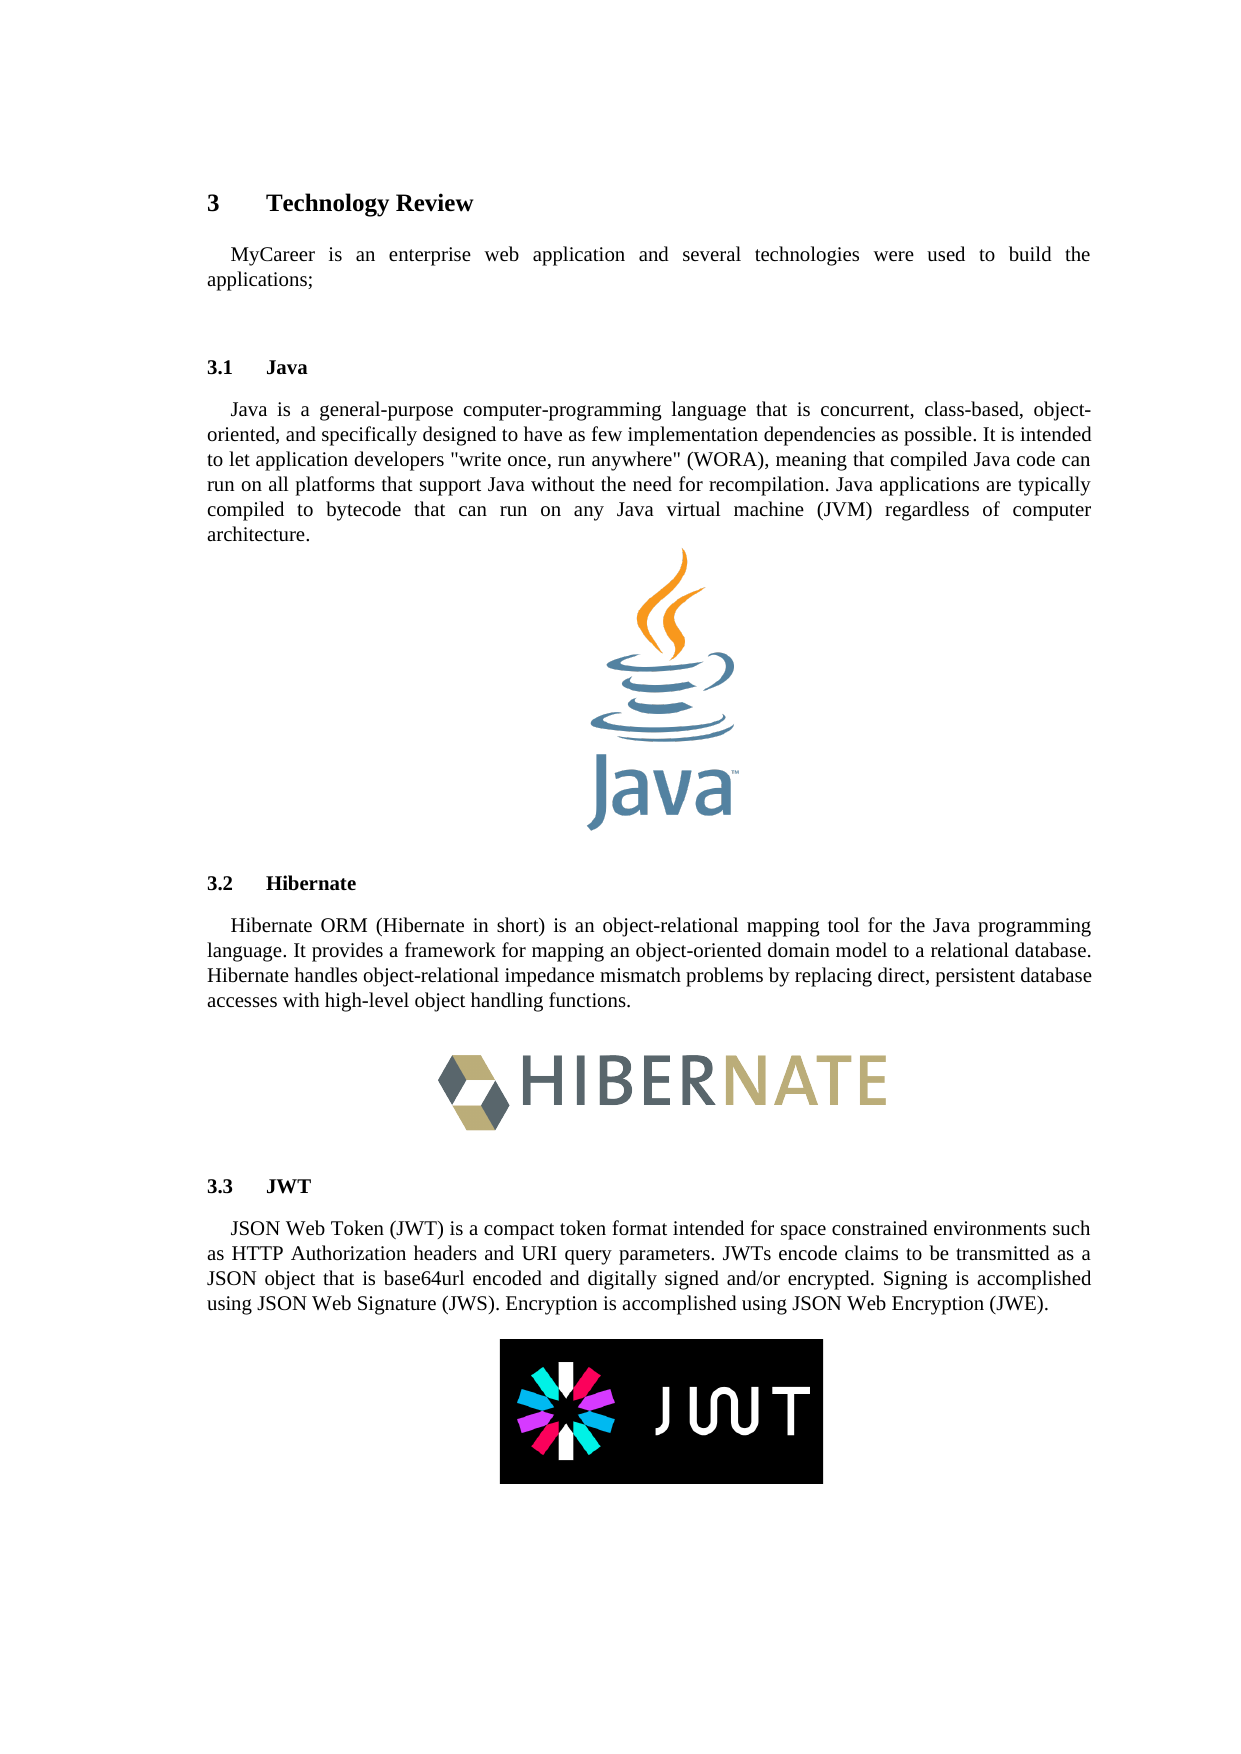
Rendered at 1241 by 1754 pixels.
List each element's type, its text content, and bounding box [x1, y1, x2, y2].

subtitle Hibernate [207, 870, 1092, 895]
text JSON Web Token (JWT) is a compact token format intended for space constrained environments such as HTTP Authorization headers and URI query parameters. JWTs encode claims to be transmitted as a JSON object that is base64url encoded and digitally signed and/or encrypted. Signing is accomplished using JSON Web Signature (JWS). Encryption is accomplished using JSON Web Encryption (JWE). [207, 1215, 1092, 1315]
picture [499, 1339, 824, 1484]
text Hibernate ORM (Hibernate in short) is an object-relational mapping tool for the Java programming language. It provides a framework for mapping an object-oriented domain model to a relational database. Hibernate handles object-relational impedance mismatch problems by replacing direct, persistent database accesses with high-level object handling functions. [207, 912, 1092, 1012]
subtitle Technology Review [207, 185, 1092, 216]
picture [583, 545, 740, 833]
text Java is a general-purpose computer-programming language that is concurrent, class-based, object-oriented, and specifically designed to have as few implementation dependencies as possible. It is intended to let application developers "write once, run anywhere" (WORA), meaning that compiled Java code can run on all platforms that support Java without the need for recompilation. Java applications are typically compiled to bytecode that can run on any Java virtual machine (JVM) regardless of computer architecture. [207, 396, 1092, 546]
subtitle JWT [207, 1173, 1092, 1198]
subtitle Java [207, 354, 1092, 379]
picture [415, 1011, 908, 1149]
text MyCareer is an enterprise web application and several technologies were used to build the applications; [207, 241, 1092, 291]
